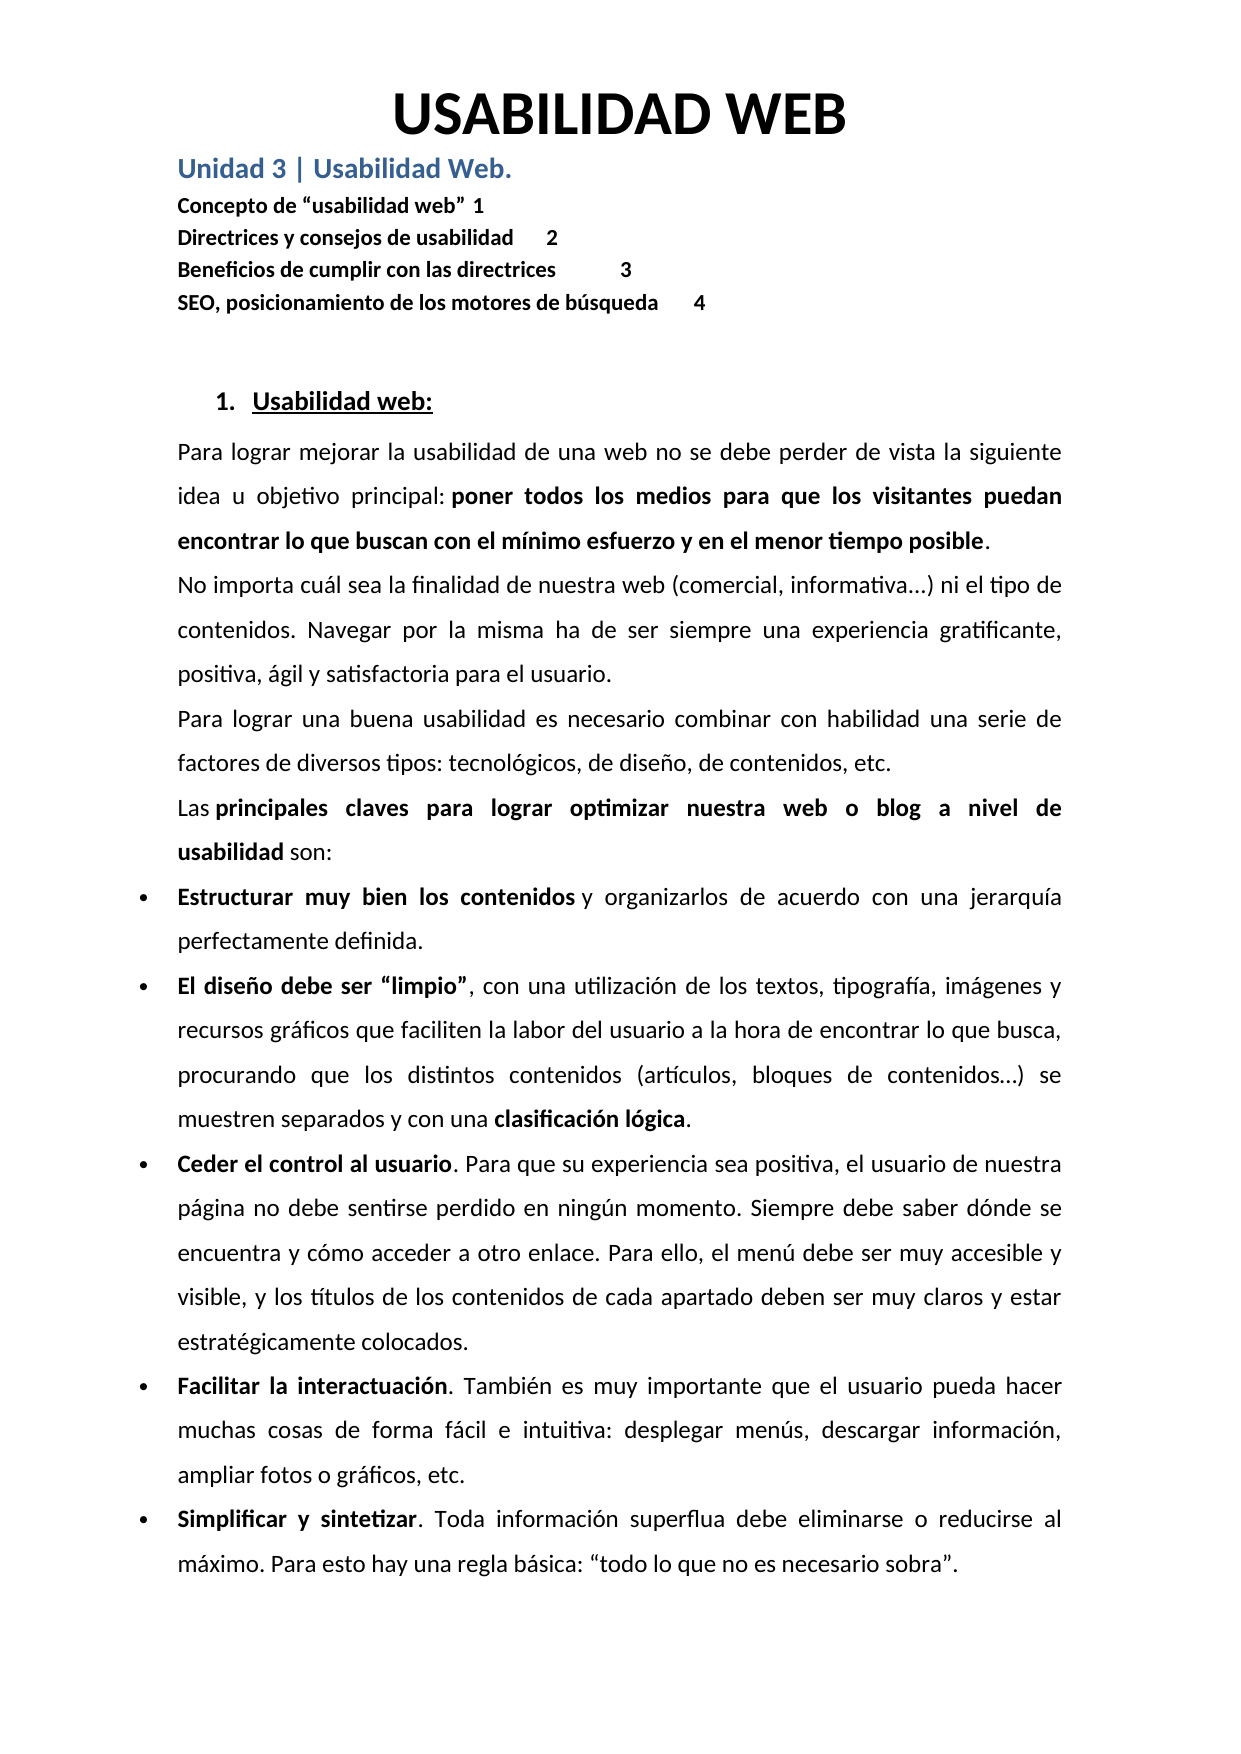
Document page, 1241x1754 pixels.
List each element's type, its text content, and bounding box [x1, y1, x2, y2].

list Usabilidad web: [215, 384, 1063, 417]
text No importa cuál sea la finalidad de nuestra web (comercial, informativa...) ni el tipo de contenidos. Navegar por la misma ha de ser siempre una experiencia gratificante, positiva, ágil y satisfactoria para el usuario. [177, 556, 1063, 689]
text Las principales claves para lograr optimizar nuestra web o blog a nivel de usabilidad son: [177, 778, 1063, 867]
list Ceder el control al usuario. Para que su experiencia sea positiva, el usuario de nuestra página no debe sentirse perdido en ningún momento. Siempre debe saber dónde se encuentra y cómo acceder a otro enlace. Para ello, el menú debe ser muy accesible y visible, y los títulos de los contenidos de cada apartado deben ser muy claros y estar estratégicamente colocados. [140, 1134, 1063, 1356]
list El diseño debe ser “limpio”, con una utilización de los textos, tipografía, imágenes y recursos gráficos que faciliten la labor del usuario a la hora de encontrar lo que busca, procurando que los distintos contenidos (artículos, bloques de contenidos…) se muestren separados y con una clasificación lógica. [140, 956, 1063, 1134]
list Facilitar la interactuación. También es muy importante que el usuario pueda hacer muchas cosas de forma fácil e intuitiva: desplegar menús, descargar información, ampliar fotos o gráficos, etc. [140, 1356, 1063, 1489]
text Para lograr una buena usabilidad es necesario combinar con habilidad una serie de factores de diversos tipos: tecnológicos, de diseño, de contenidos, etc. [177, 689, 1063, 778]
list Estructurar muy bien los contenidos y organizarlos de acuerdo con una jerarquía perfectamente definida. [140, 867, 1063, 956]
list Simplificar y sintetizar. Toda información superflua debe eliminarse o reducirse al máximo. Para esto hay una regla básica: “todo lo que no es necesario sobra”. [140, 1489, 1063, 1578]
text Para lograr mejorar la usabilidad de una web no se debe perder de vista la siguiente idea u objetivo principal: poner todos los medios para que los visitantes puedan encontrar lo que buscan con el mínimo esfuerzo y en el menor tiempo posible. [177, 422, 1063, 556]
